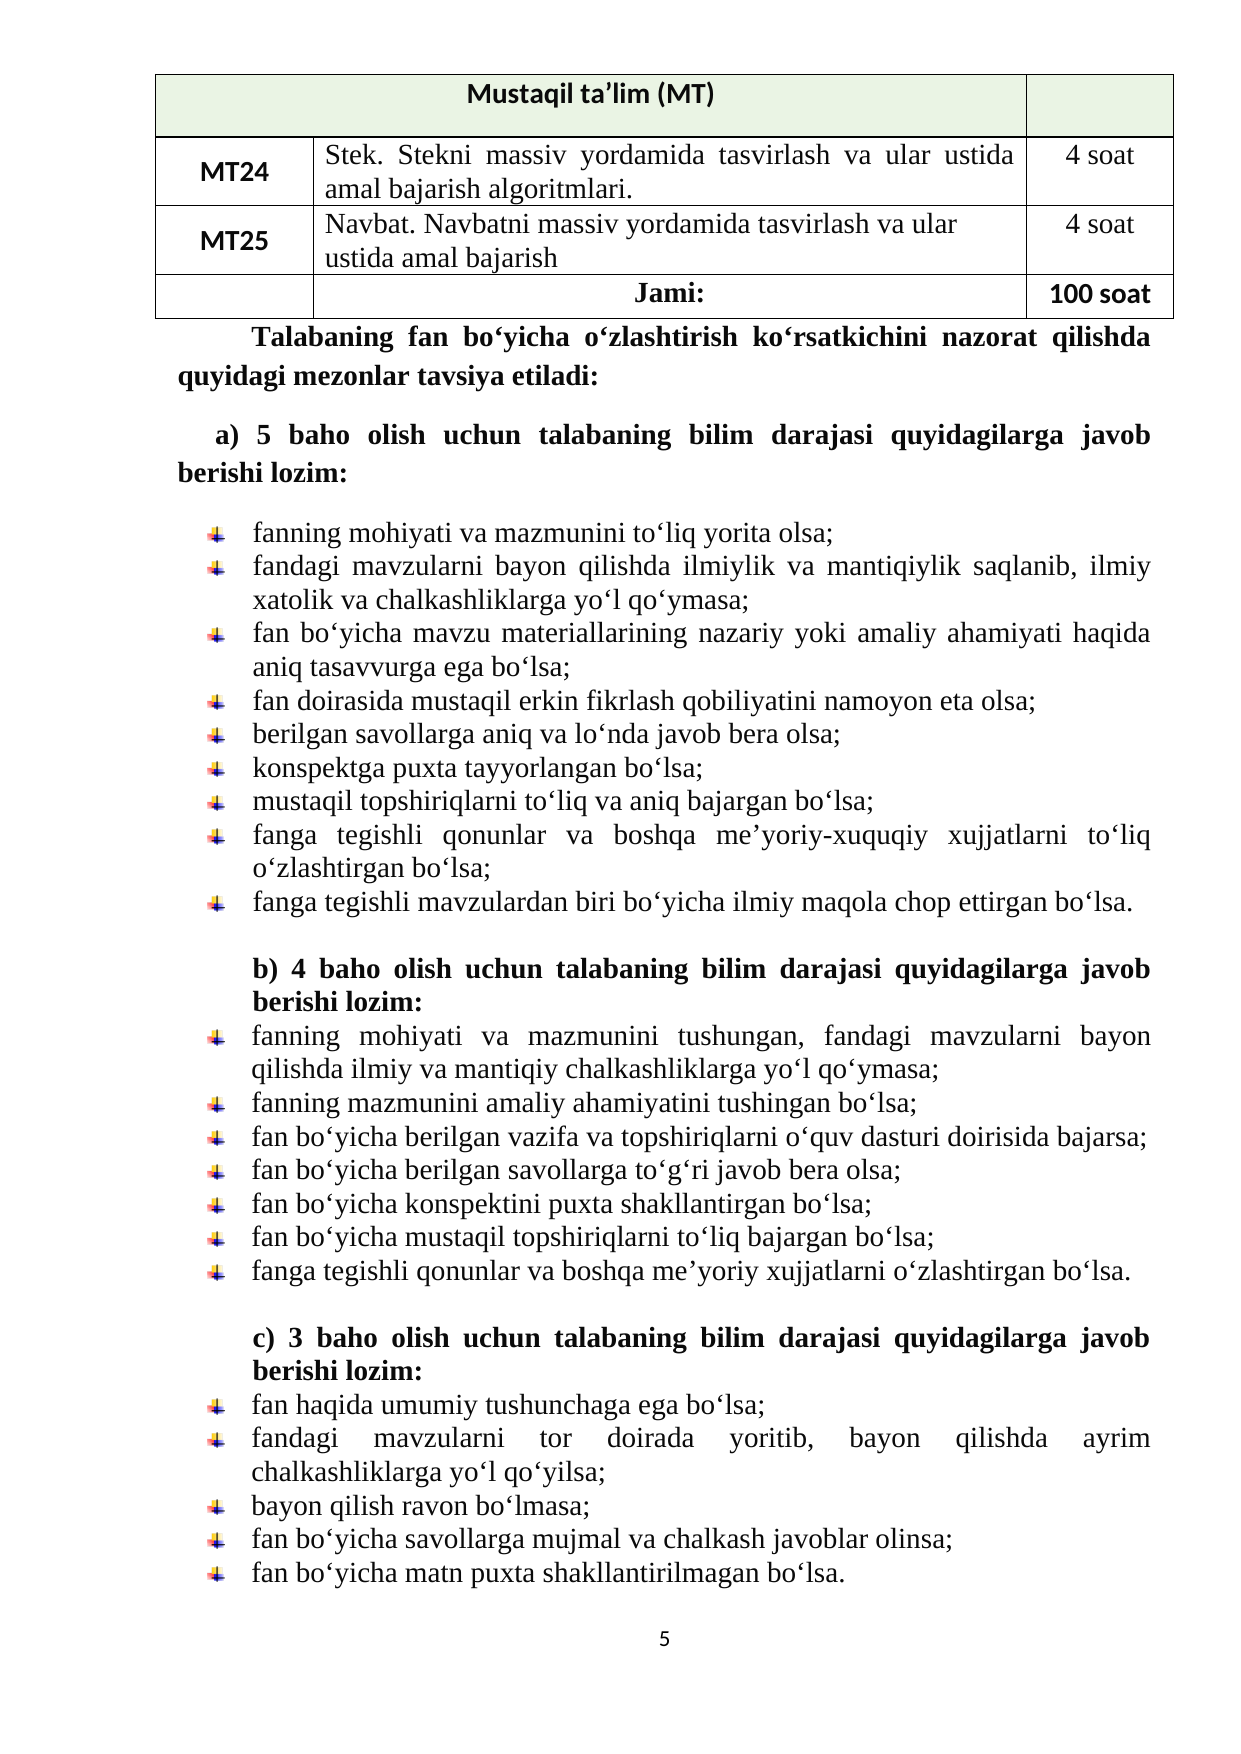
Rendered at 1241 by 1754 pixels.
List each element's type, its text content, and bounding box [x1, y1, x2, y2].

picture [207, 827, 225, 845]
picture [207, 1095, 225, 1113]
list bayon qilish ravon bo‘lmasa; [207, 1488, 1152, 1521]
picture [207, 559, 225, 576]
list mustaqil topshiriqlarni to‘liq va aniq bajargan bo‘lsa; [207, 783, 1152, 817]
table_header Mustaqil ta’lim (MT) [156, 75, 1026, 136]
picture [207, 525, 225, 543]
picture [207, 1431, 225, 1448]
list fanga tegishli mavzulardan biri bo‘yicha ilmiy maqola chop ettirgan bo‘lsa. [207, 884, 1152, 917]
picture [207, 1498, 225, 1515]
table_cell Jami: [314, 275, 1026, 318]
list fan bo‘yicha berilgan savollarga to‘g‘ri javob bera olsa; [207, 1152, 1152, 1186]
list fanning mohiyati va mazmunini to‘liq yorita olsa; [207, 515, 1152, 548]
picture [207, 1263, 225, 1281]
list fanning mohiyati va mazmunini tushungan, fandagi mavzularni bayon qilishda ilmiy va mantiqiy chalkashliklarga yo‘l qo‘ymasa; [207, 1018, 1152, 1085]
picture [207, 1565, 225, 1582]
list fan haqida umumiy tushunchaga ega bo‘lsa; [207, 1387, 1152, 1421]
picture [207, 894, 225, 912]
picture [207, 1129, 225, 1146]
list fan bo‘yicha mavzu materiallarining nazariy yoki amaliy ahamiyati haqida aniq tasavvurga ega bo‘lsa; [207, 616, 1152, 683]
list fandagi mavzularni tor doirada yoritib, bayon qilishda ayrim chalkashliklarga yo‘l qo‘yilsa; [207, 1421, 1152, 1488]
table_cell MT24 [156, 138, 313, 205]
picture [207, 760, 225, 777]
text a) 5 baho olish uchun talabaning bilim darajasi quyidagilarga javob berishi lozim: [177, 417, 1152, 489]
list berilgan savollarga aniq va lo‘nda javob bera olsa; [207, 716, 1152, 750]
table_cell 4 soat [1027, 206, 1173, 274]
list konspektga puxta tayyorlangan bo‘lsa; [207, 750, 1152, 783]
list fan bo‘yicha berilgan vazifa va topshiriqlarni o‘quv dasturi doirisida bajarsa; [207, 1119, 1152, 1152]
list fan bo‘yicha savollarga mujmal va chalkash javoblar olinsa; [207, 1521, 1152, 1555]
table_header [1027, 75, 1173, 136]
picture [207, 1163, 225, 1180]
picture [207, 1397, 225, 1415]
text Talabaning fan bo‘yicha o‘zlashtirish ko‘rsatkichini nazorat qilishda quyidagi mezonlar tavsiya etiladi: [177, 319, 1152, 391]
list fandagi mavzularni bayon qilishda ilmiylik va mantiqiylik saqlanib, ilmiy xatolik va chalkashliklarga yo‘l qo‘ymasa; [207, 548, 1152, 616]
picture [207, 626, 225, 643]
list fan bo‘yicha konspektini puxta shakllantirgan bo‘lsa; [207, 1186, 1152, 1219]
table_cell 4 soat [1027, 138, 1173, 205]
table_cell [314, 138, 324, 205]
picture [207, 794, 225, 811]
list fanga tegishli qonunlar va boshqa me’yoriy xujjatlarni o‘zlashtirgan bo‘lsa. [207, 1253, 1152, 1286]
picture [207, 726, 225, 744]
list fanning mazmunini amaliy ahamiyatini tushingan bo‘lsa; [207, 1085, 1152, 1119]
list fan bo‘yicha matn puxta shakllantirilmagan bo‘lsa. [207, 1555, 1152, 1588]
list c) 3 baho olish uchun talabaning bilim darajasi quyidagilarga javob berishi lozim: [252, 1320, 1152, 1387]
table_cell [156, 275, 313, 318]
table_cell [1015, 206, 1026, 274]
picture [207, 1028, 225, 1046]
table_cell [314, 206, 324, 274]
picture [207, 1196, 225, 1214]
picture [207, 693, 225, 710]
list fan bo‘yicha mustaqil topshiriqlarni to‘liq bajargan bo‘lsa; [207, 1219, 1152, 1253]
list fanga tegishli qonunlar va boshqa me’yoriy-xuquqiy xujjatlarni to‘liq o‘zlashtirgan bo‘lsa; [207, 817, 1152, 884]
picture [207, 1230, 225, 1247]
table_cell MT25 [156, 206, 313, 274]
picture [207, 1531, 225, 1549]
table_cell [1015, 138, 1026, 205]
table_cell 100 soat [1027, 275, 1173, 318]
list b) 4 baho olish uchun talabaning bilim darajasi quyidagilarga javob berishi lozim: [252, 951, 1152, 1018]
list fan doirasida mustaqil erkin fikrlash qobiliyatini namoyon eta olsa; [207, 683, 1152, 716]
